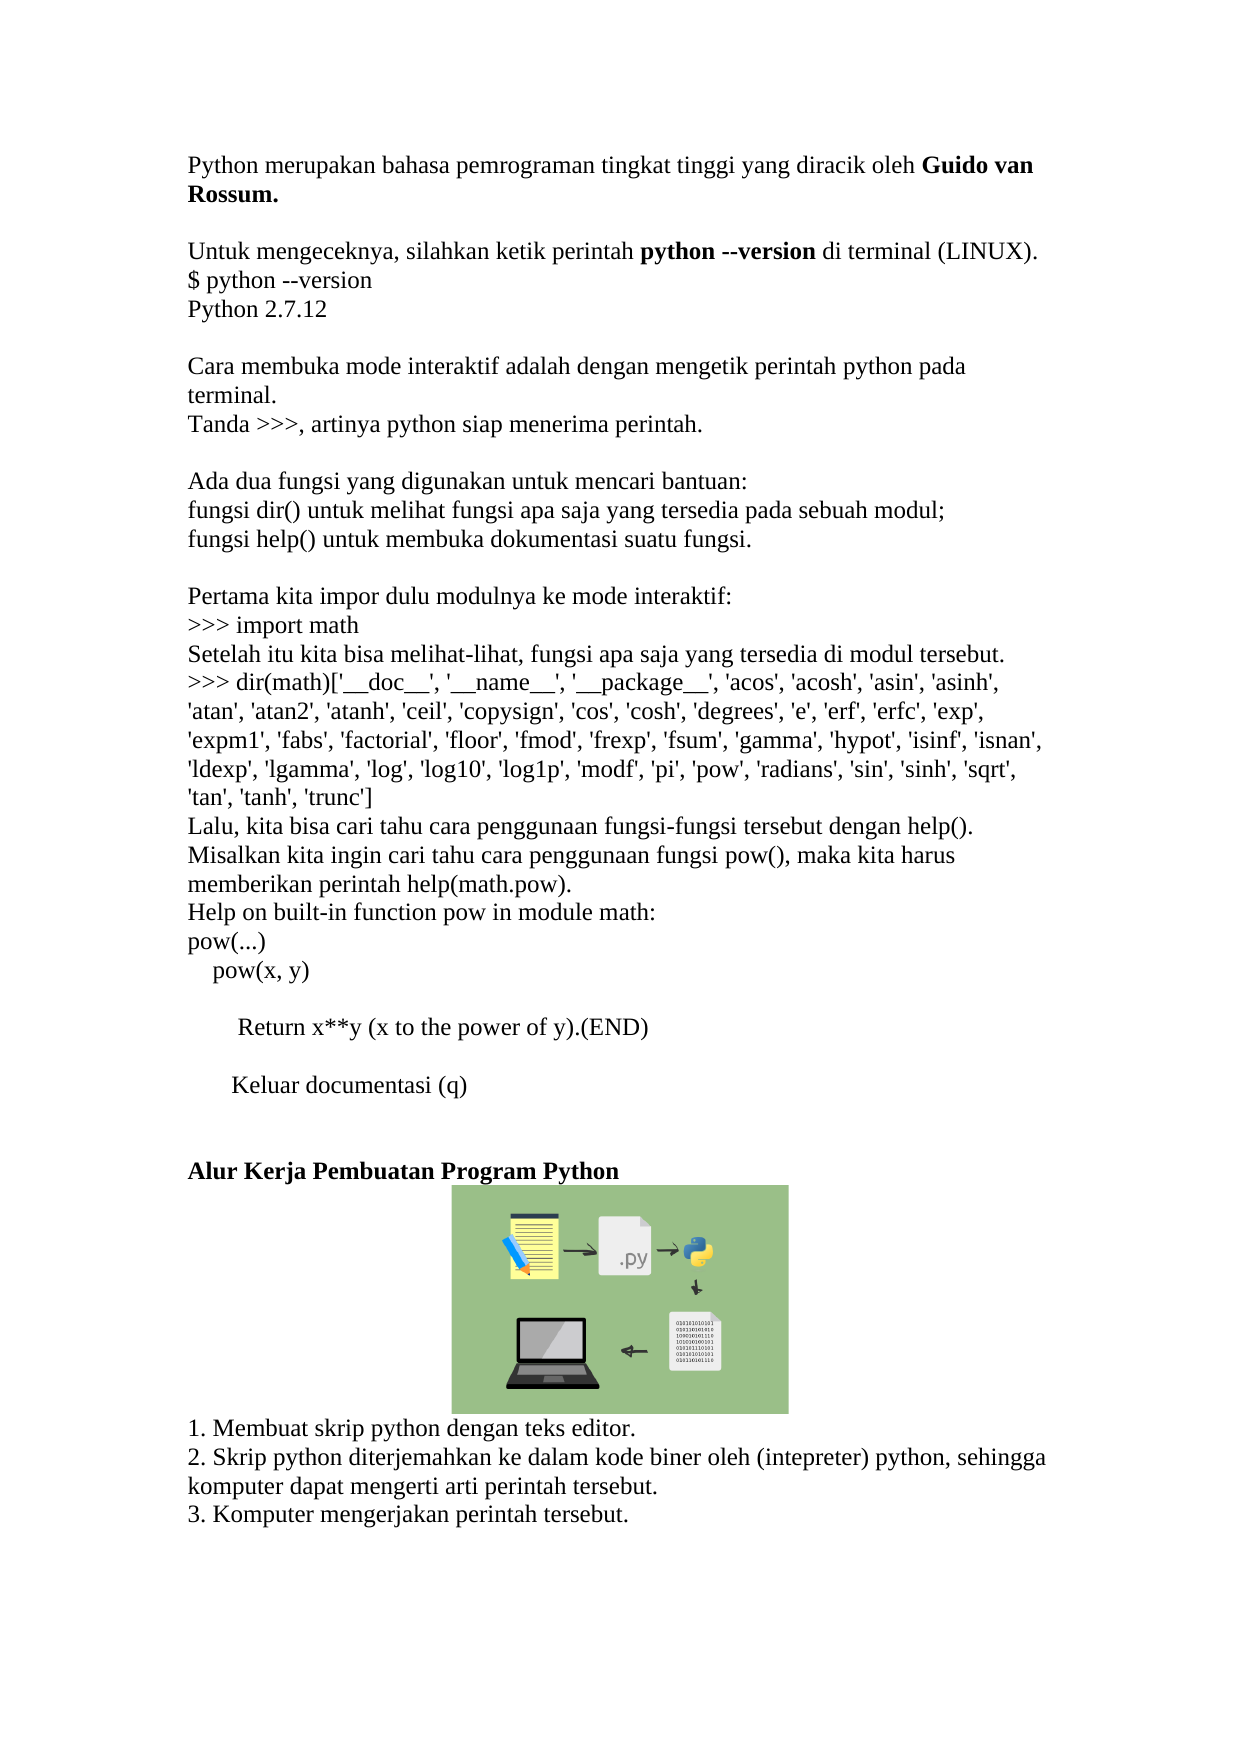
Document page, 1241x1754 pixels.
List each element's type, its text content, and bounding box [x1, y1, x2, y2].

text Misalkan kita ingin cari tahu cara penggunaan fungsi pow(), maka kita harus memberikan perintah help(math.pow). [187, 840, 1053, 897]
text >>> import math [187, 610, 1053, 639]
text Python merupakan bahasa pemrograman tingkat tinggi yang diracik oleh Guido van Rossum. [187, 150, 1053, 207]
list Komputer mengerjakan perintah tersebut. [187, 1499, 1053, 1528]
text Lalu, kita bisa cari tahu cara penggunaan fungsi-fungsi tersebut dengan help(). [187, 811, 1053, 840]
text Setelah itu kita bisa melihat-lihat, fungsi apa saja yang tersedia di modul tersebut. [187, 639, 1053, 667]
text fungsi dir() untuk melihat fungsi apa saja yang tersedia pada sebuah modul; [187, 495, 1053, 524]
picture [451, 1185, 789, 1414]
text pow(x, y) [187, 955, 1053, 984]
text $ python --version [187, 265, 1053, 294]
text Python 2.7.12 [187, 294, 1053, 322]
text Untuk mengeceknya, silahkan ketik perintah python --version di terminal (LINUX). [187, 236, 1053, 265]
text Return x**y (x to the power of y).(END) [187, 1012, 1053, 1041]
text Alur Kerja Pembuatan Program Python [187, 1156, 1053, 1185]
text Cara membuka mode interaktif adalah dengan mengetik perintah python pada terminal. [187, 351, 1053, 409]
text Tanda >>>, artinya python siap menerima perintah. [187, 409, 1053, 437]
text Ada dua fungsi yang digunakan untuk mencari bantuan: [187, 466, 1053, 495]
list Skrip python diterjemahkan ke dalam kode biner oleh (intepreter) python, sehingga komputer dapat mengerti arti perintah tersebut. [187, 1442, 1053, 1499]
text Pertama kita impor dulu modulnya ke mode interaktif: [187, 581, 1053, 610]
text pow(...) [187, 926, 1053, 955]
text >>> dir(math)['__doc__', '__name__', '__package__', 'acos', 'acosh', 'asin', 'asinh', 'atan', 'atan2', 'atanh', 'ceil', 'copysign', 'cos', 'cosh', 'degrees', 'e', 'erf', 'erfc', 'exp', 'expm1', 'fabs', 'factorial', 'floor', 'fmod', 'frexp', 'fsum', 'gamma', 'hypot', 'isinf', 'isnan', 'ldexp', 'lgamma', 'log', 'log10', 'log1p', 'modf', 'pi', 'pow', 'radians', 'sin', 'sinh', 'sqrt', 'tan', 'tanh', 'trunc'] [187, 667, 1053, 811]
list Membuat skrip python dengan teks editor. [187, 1413, 1053, 1442]
text Keluar documentasi (q) [231, 1070, 1053, 1099]
text Help on built-in function pow in module math: [187, 897, 1053, 926]
text fungsi help() untuk membuka dokumentasi suatu fungsi. [187, 524, 1053, 552]
